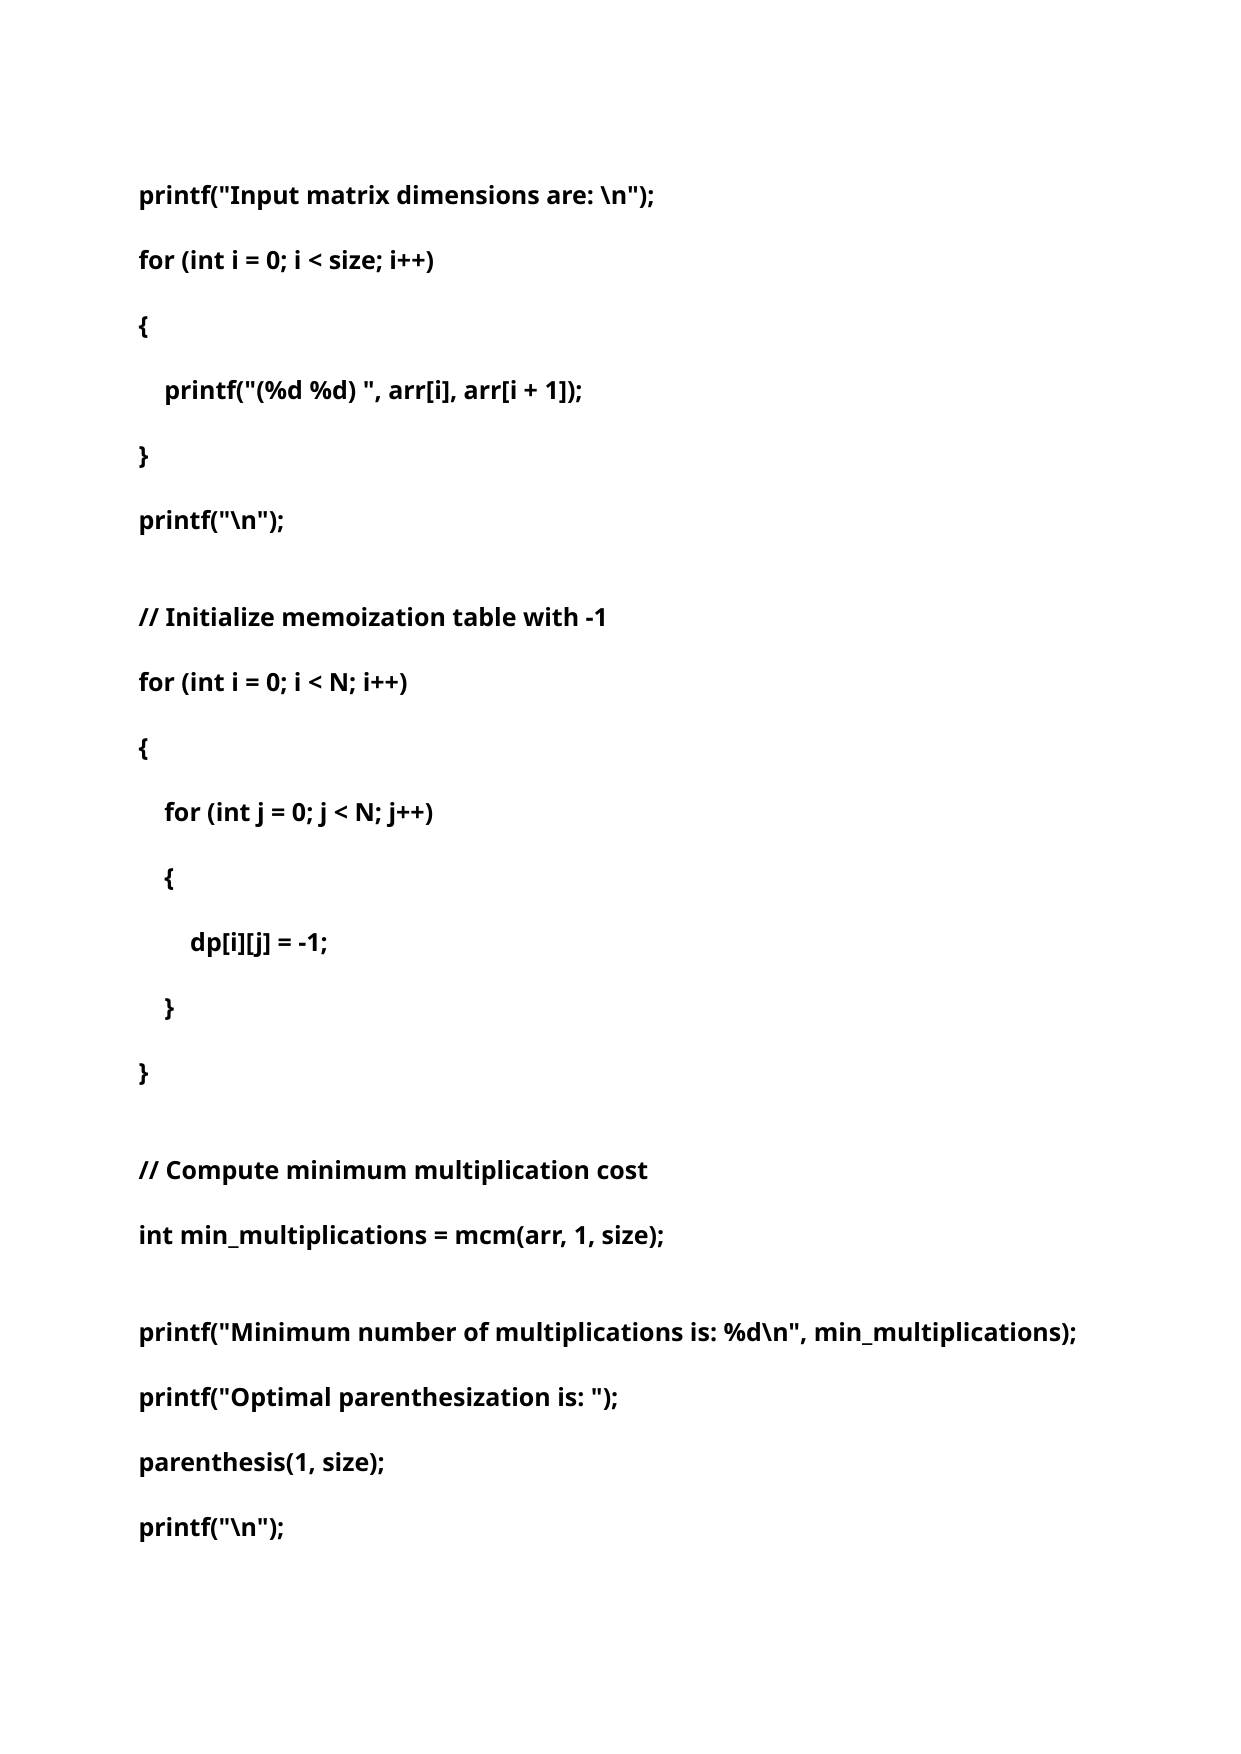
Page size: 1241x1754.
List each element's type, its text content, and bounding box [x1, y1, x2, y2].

text int min_multiplications = mcm(arr, 1, size); [112, 1202, 1128, 1267]
text dp[i][j] = -1; [112, 909, 1128, 974]
text // Initialize memoization table with -1 [112, 584, 1128, 649]
text } [112, 974, 1128, 1039]
text } [112, 422, 1128, 487]
text printf("Minimum number of multiplications is: %d\n", min_multiplications); [112, 1299, 1128, 1364]
text for (int i = 0; i < N; i++) [112, 649, 1128, 714]
text for (int j = 0; j < N; j++) [112, 779, 1128, 844]
text parenthesis(1, size); [112, 1429, 1128, 1494]
text for (int i = 0; i < size; i++) [112, 227, 1128, 292]
text printf("\n"); [112, 1494, 1128, 1559]
text { [112, 844, 1128, 909]
text printf("Input matrix dimensions are: \n"); [112, 162, 1128, 227]
text // Compute minimum multiplication cost [112, 1137, 1128, 1202]
text } [112, 1039, 1128, 1104]
text printf("(%d %d) ", arr[i], arr[i + 1]); [112, 357, 1128, 422]
text { [112, 714, 1128, 779]
text printf("Optimal parenthesization is: "); [112, 1364, 1128, 1429]
text printf("\n"); [112, 487, 1128, 552]
text { [112, 292, 1128, 357]
